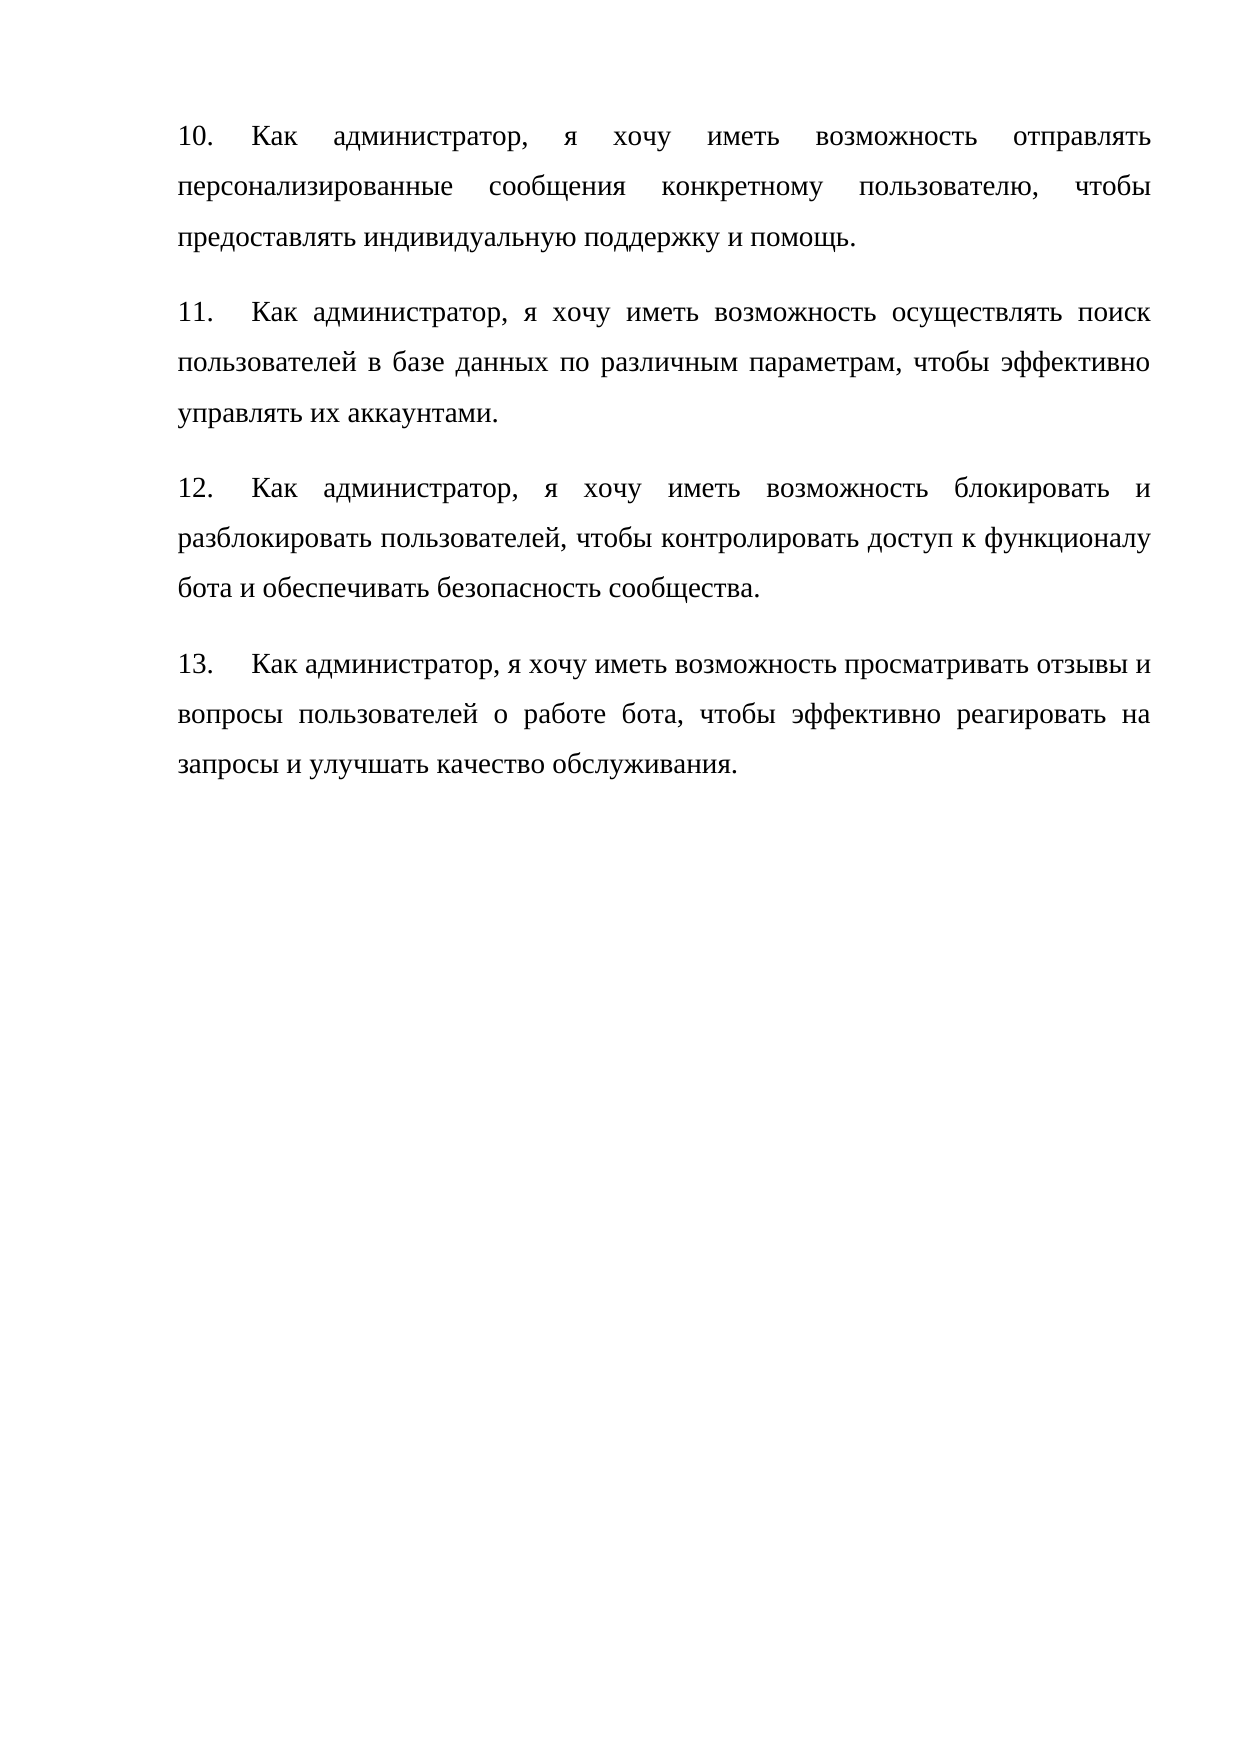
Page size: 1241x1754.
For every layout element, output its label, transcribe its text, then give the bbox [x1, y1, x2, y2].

text 11. Как администратор, я хочу иметь возможность осуществлять поиск пользователей в базе данных по различным параметрам, чтобы эффективно управлять их аккаунтами. [177, 294, 1152, 428]
text 12. Как администратор, я хочу иметь возможность блокировать и разблокировать пользователей, чтобы контролировать доступ к функционалу бота и обеспечивать безопасность сообщества. [177, 470, 1152, 604]
text 10. Как администратор, я хочу иметь возможность отправлять персонализированные сообщения конкретному пользователю, чтобы предоставлять индивидуальную поддержку и помощь. [177, 118, 1152, 252]
text 13. Как администратор, я хочу иметь возможность просматривать отзывы и вопросы пользователей о работе бота, чтобы эффективно реагировать на запросы и улучшать качество обслуживания. [177, 646, 1152, 780]
